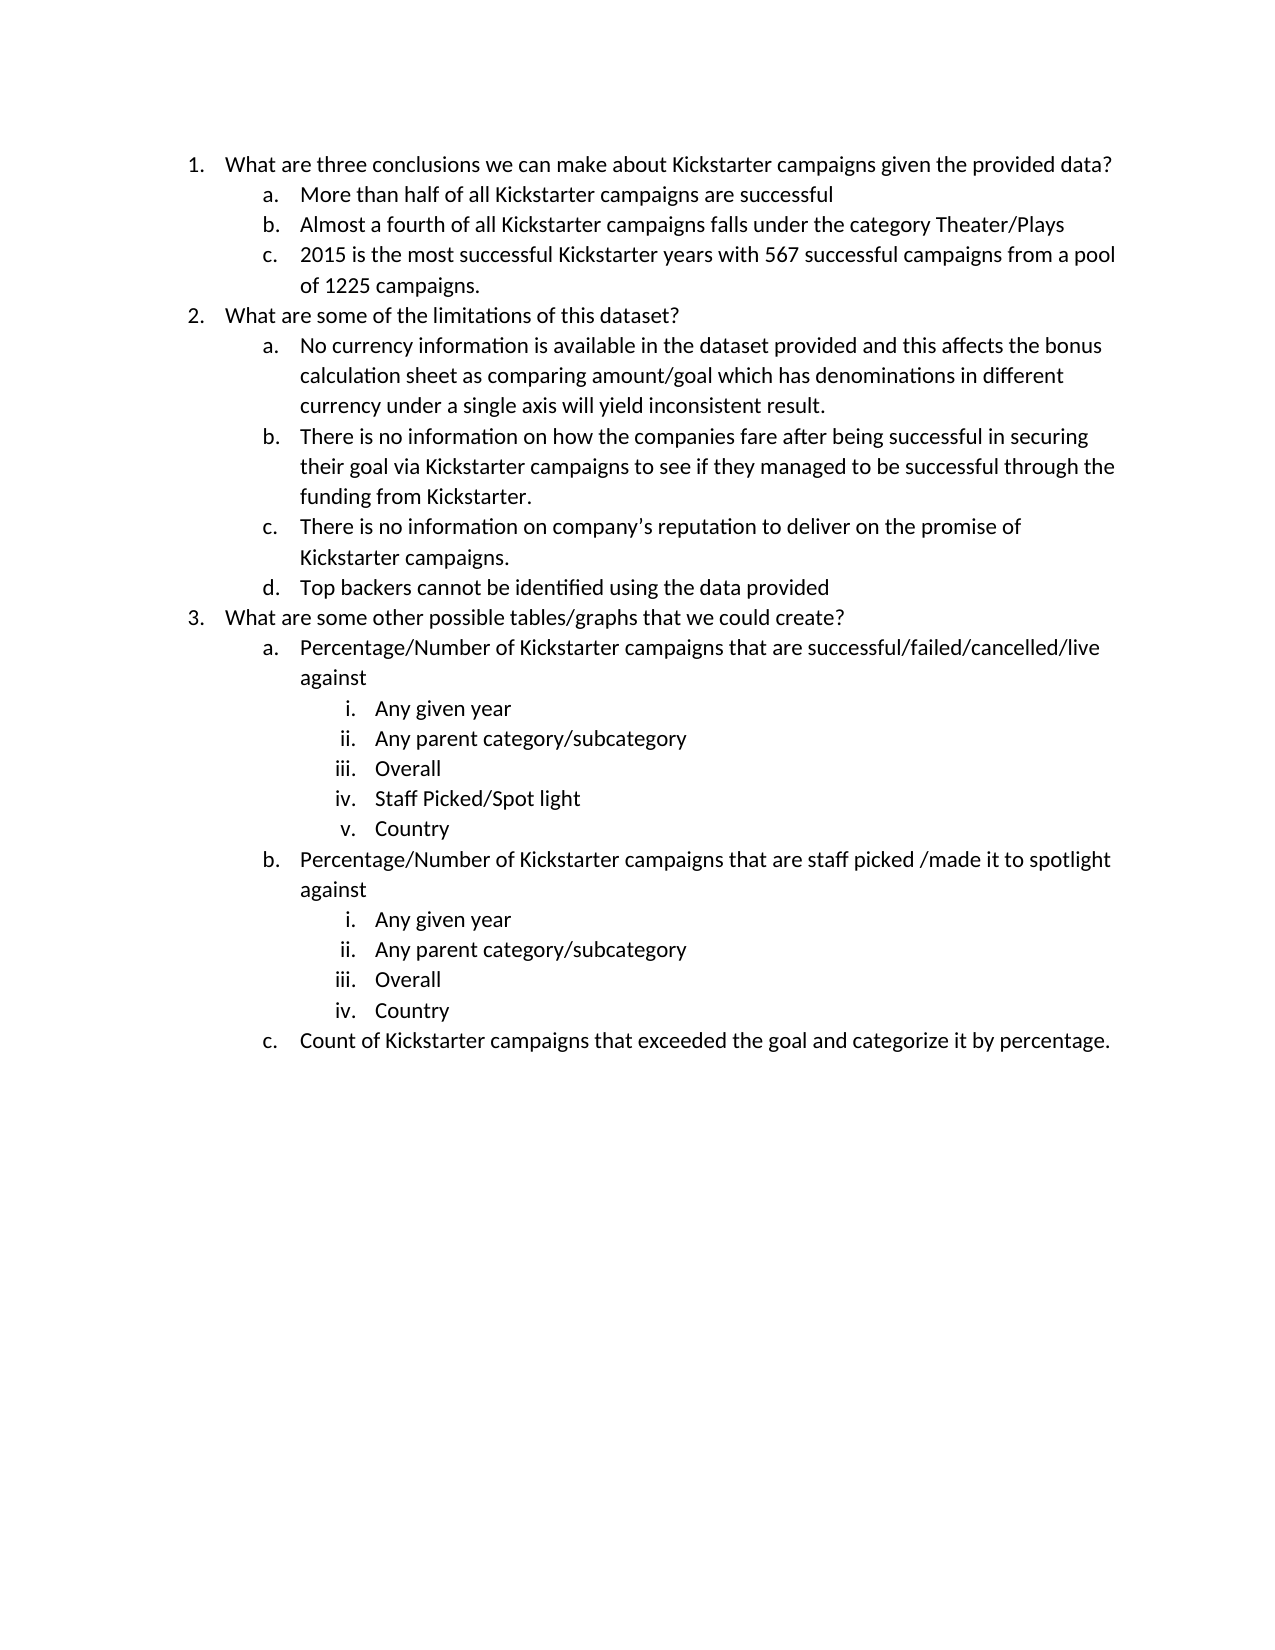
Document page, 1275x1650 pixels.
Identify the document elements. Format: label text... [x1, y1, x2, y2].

list Percentage/Number of Kickstarter campaigns that are staff picked /made it to spotlight against [262, 845, 1125, 903]
list Overall [356, 754, 1125, 782]
list 2015 is the most successful Kickstarter years with 567 successful campaigns from a pool of 1225 campaigns. [262, 241, 1125, 299]
list Staff Picked/Spot light [356, 784, 1125, 812]
list There is no information on how the companies fare after being successful in securing their goal via Kickstarter campaigns to see if they managed to be successful through the funding from Kickstarter. [262, 422, 1125, 510]
list What are three conclusions we can make about Kickstarter campaigns given the provided data? [187, 150, 1125, 178]
list Almost a fourth of all Kickstarter campaigns falls under the category Theater/Plays [262, 210, 1125, 238]
list Any given year [356, 694, 1125, 722]
list Any parent category/subcategory [356, 724, 1125, 752]
list Count of Kickstarter campaigns that exceeded the goal and categorize it by percentage. [262, 1026, 1125, 1054]
list No currency information is available in the dataset provided and this affects the bonus calculation sheet as comparing amount/goal which has denominations in different currency under a single axis will yield inconsistent result. [262, 331, 1125, 420]
list Any given year [356, 905, 1125, 933]
list Country [356, 814, 1125, 843]
list There is no information on company’s reputation to deliver on the promise of Kickstarter campaigns. [262, 512, 1125, 571]
list Percentage/Number of Kickstarter campaigns that are successful/failed/cancelled/live against [262, 633, 1125, 692]
list More than half of all Kickstarter campaigns are successful [262, 180, 1125, 208]
list Overall [356, 966, 1125, 994]
list Any parent category/subcategory [356, 935, 1125, 963]
list Country [356, 996, 1125, 1024]
list Top backers cannot be identified using the data provided [262, 573, 1125, 601]
list What are some other possible tables/graphs that we could create? [187, 603, 1125, 631]
list What are some of the limitations of this dataset? [187, 301, 1125, 329]
